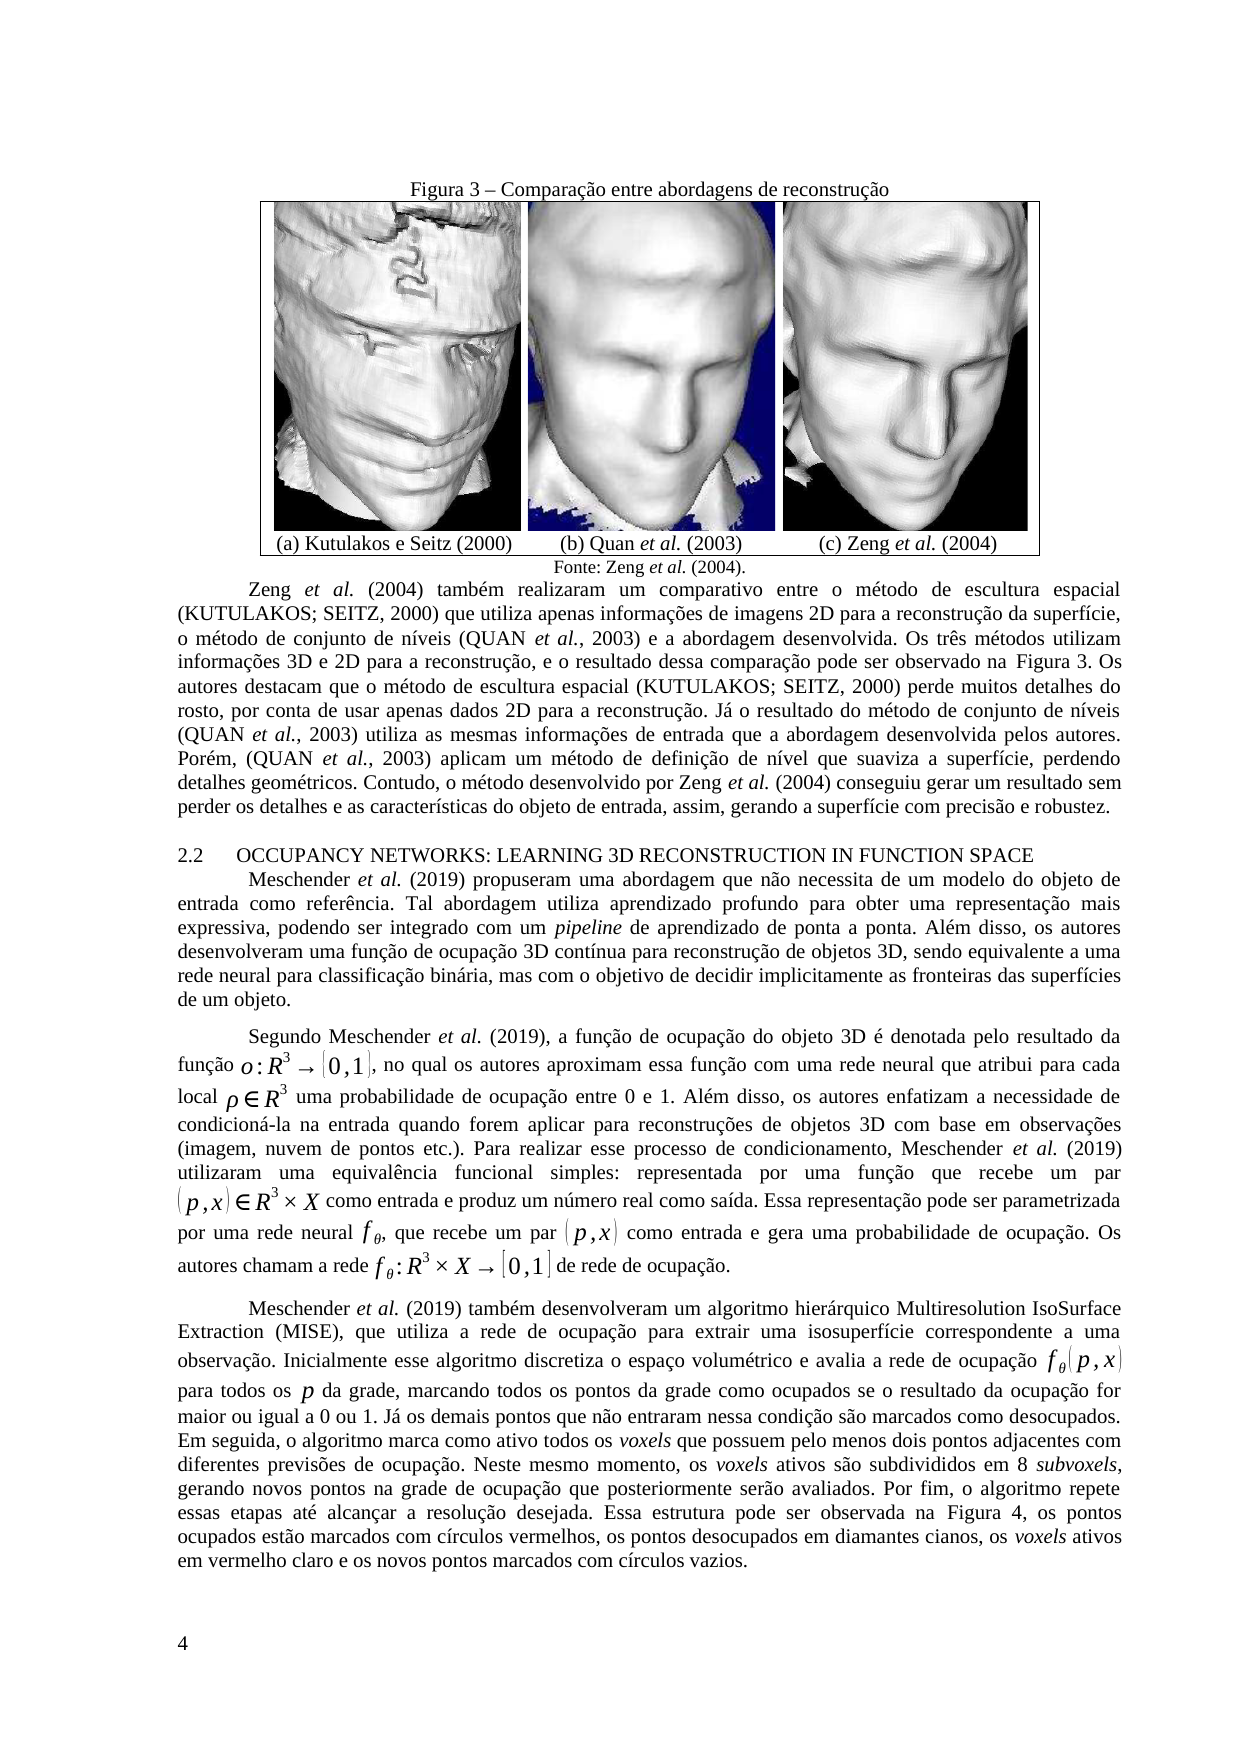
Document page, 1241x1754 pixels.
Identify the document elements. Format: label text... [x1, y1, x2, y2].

text Meschender et al. (2019) propuseram uma abordagem que não necessita de um modelo do objeto de entrada como referência. Tal abordagem utiliza aprendizado profundo para obter uma representação mais expressiva, podendo ser integrado com um pipeline de aprendizado de ponta a ponta. Além disso, os autores desenvolveram uma função de ocupação 3D contínua para reconstrução de objetos 3D, sendo equivalente a uma rede neural para classificação binária, mas com o objetivo de decidir implicitamente as fronteiras das superfícies de um objeto. [177, 867, 1122, 1011]
text Figura 3 – Comparação entre abordagens de reconstrução [177, 177, 1122, 201]
table_cell (c) Zeng et al. (2004) [777, 531, 1039, 555]
table_cell (a) Kutulakos e Seitz (2000) [261, 531, 526, 555]
text Segundo Meschender et al. (2019), a função de ocupação do objeto 3D é denotada pelo resultado da função , no qual os autores aproximam essa função com uma rede neural que atribui para cada local uma probabilidade de ocupação entre 0 e 1. Além disso, os autores enfatizam a necessidade de condicioná-la na entrada quando forem aplicar para reconstruções de objetos 3D com base em observações (imagem, nuvem de pontos etc.). Para realizar esse processo de condicionamento, Meschender et al. (2019) utilizaram uma equivalência funcional simples: representada por uma função que recebe um par como entrada e produz um número real como saída. Essa representação pode ser parametrizada por uma rede neural , que recebe um par como entrada e gera uma probabilidade de ocupação. Os autores chamam a rede de rede de ocupação. [177, 1024, 1122, 1283]
text Meschender et al. (2019) também desenvolveram um algoritmo hierárquico Multiresolution IsoSurface Extraction (MISE), que utiliza a rede de ocupação para extrair uma isosuperfície correspondente a uma observação. Inicialmente esse algoritmo discretiza o espaço volumétrico e avalia a rede de ocupação para todos os da grade, marcando todos os pontos da grade como ocupados se o resultado da ocupação for maior ou igual a 0 ou 1. Já os demais pontos que não entraram nessa condição são marcados como desocupados. Em seguida, o algoritmo marca como ativo todos os voxels que possuem pelo menos dois pontos adjacentes com diferentes previsões de ocupação. Neste mesmo momento, os voxels ativos são subdivididos em 8 subvoxels, gerando novos pontos na grade de ocupação que posteriormente serão avaliados. Por fim, o algoritmo repete essas etapas até alcançar a resolução desejada. Essa estrutura pode ser observada na Figura 4, os pontos ocupados estão marcados com círculos vermelhos, os pontos desocupados em diamantes cianos, os voxels ativos em vermelho claro e os novos pontos marcados com círculos vazios. [177, 1295, 1122, 1572]
table_header [1028, 202, 1039, 531]
table_cell (b) Quan et al. (2003) [526, 531, 777, 555]
picture [271, 202, 1028, 531]
table_header [261, 202, 271, 531]
text Zeng et al. (2004) também realizaram um comparativo entre o método de escultura espacial (KUTULAKOS; SEITZ, 2000) que utiliza apenas informações de imagens 2D para a reconstrução da superfície, o método de conjunto de níveis (QUAN et al., 2003) e a abordagem desenvolvida. Os três métodos utilizam informações 3D e 2D para a reconstrução, e o resultado dessa comparação pode ser observado na Figura 3. Os autores destacam que o método de escultura espacial (KUTULAKOS; SEITZ, 2000) perde muitos detalhes do rosto, por conta de usar apenas dados 2D para a reconstrução. Já o resultado do método de conjunto de níveis (QUAN et al., 2003) utiliza as mesmas informações de entrada que a abordagem desenvolvida pelos autores. Porém, (QUAN et al., 2003) aplicam um método de definição de nível que suaviza a superfície, perdendo detalhes geométricos. Contudo, o método desenvolvido por Zeng et al. (2004) conseguiu gerar um resultado sem perder os detalhes e as características do objeto de entrada, assim, gerando a superfície com precisão e robustez. [177, 577, 1122, 818]
text Fonte: Zeng et al. (2004). [177, 556, 1122, 577]
subtitle occupancy networks: learning 3d reconstruction in function space [177, 843, 1122, 867]
